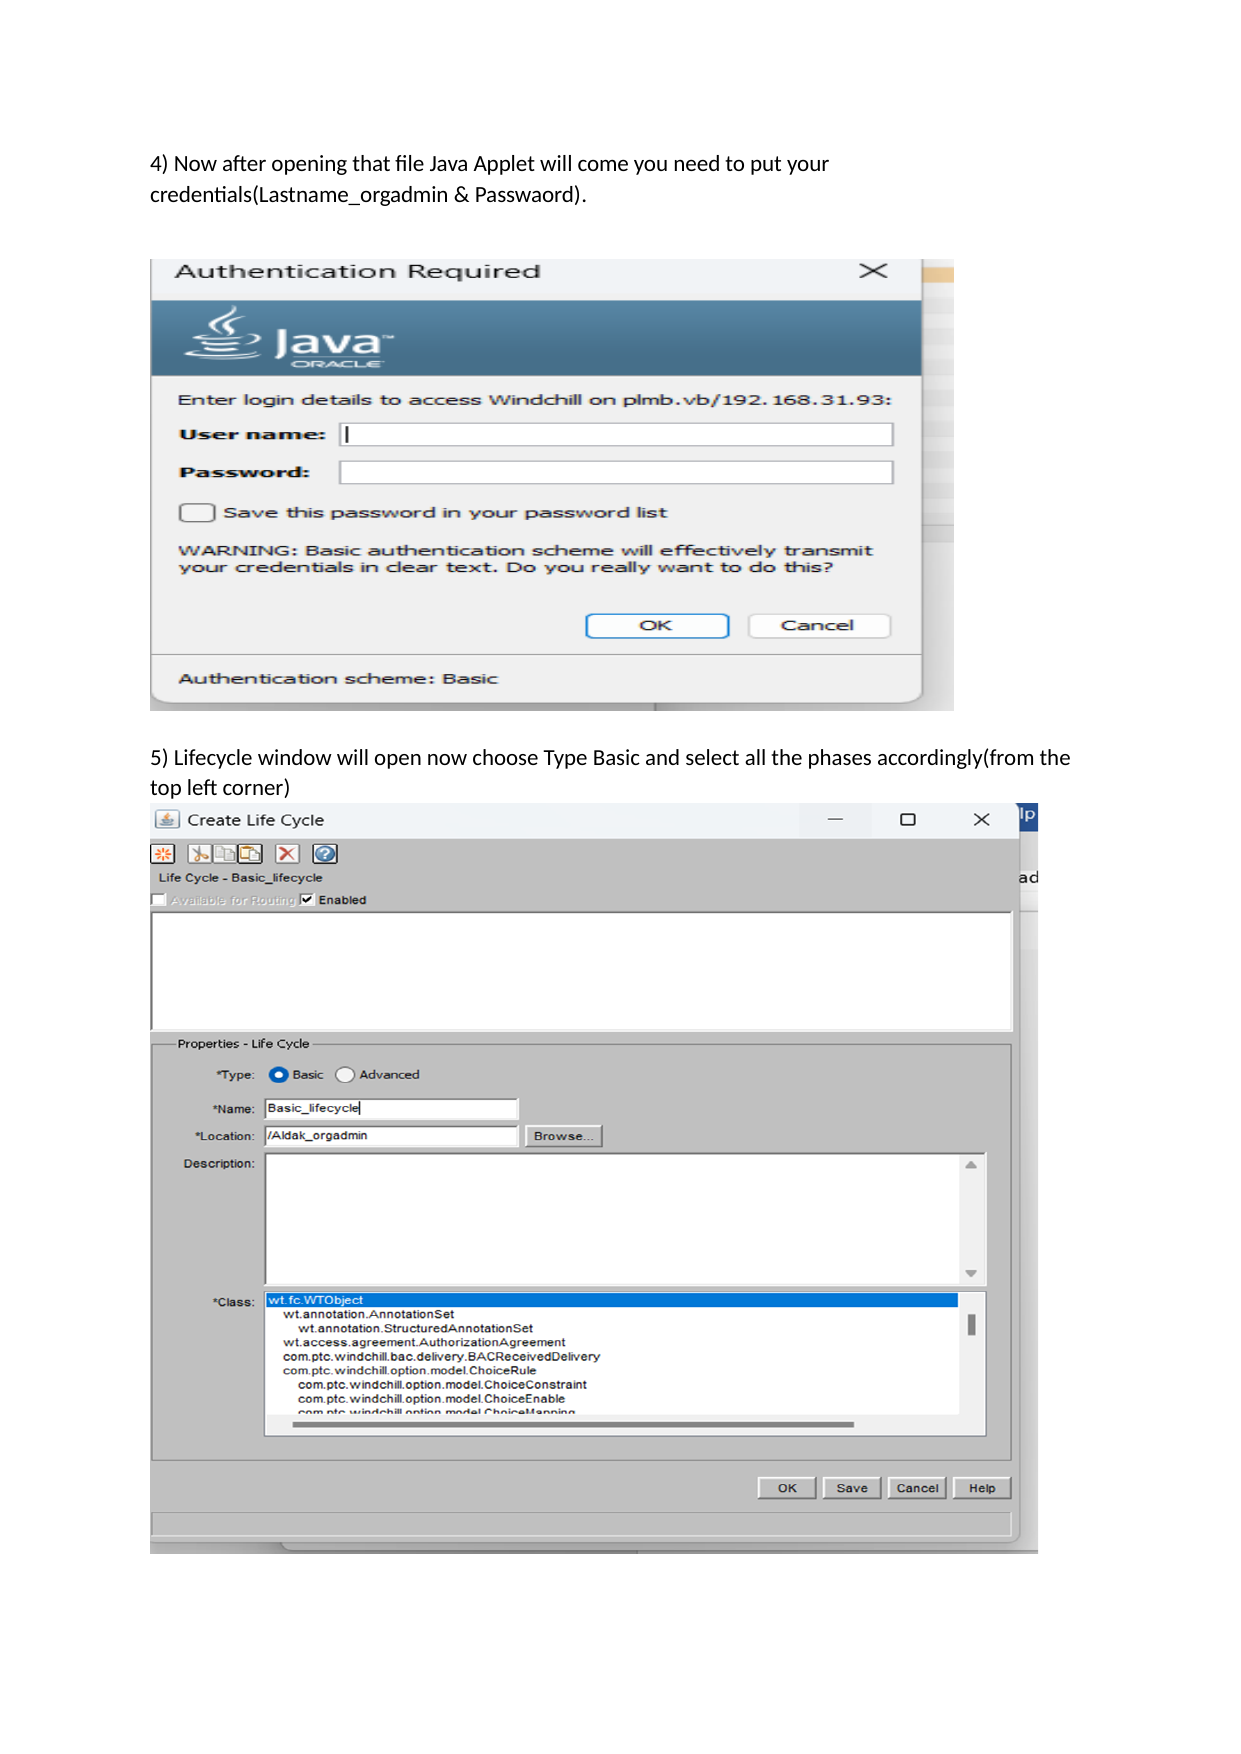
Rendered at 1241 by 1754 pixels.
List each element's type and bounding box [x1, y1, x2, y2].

picture [150, 259, 954, 711]
picture [150, 803, 1039, 1554]
text [150, 150, 1090, 1553]
